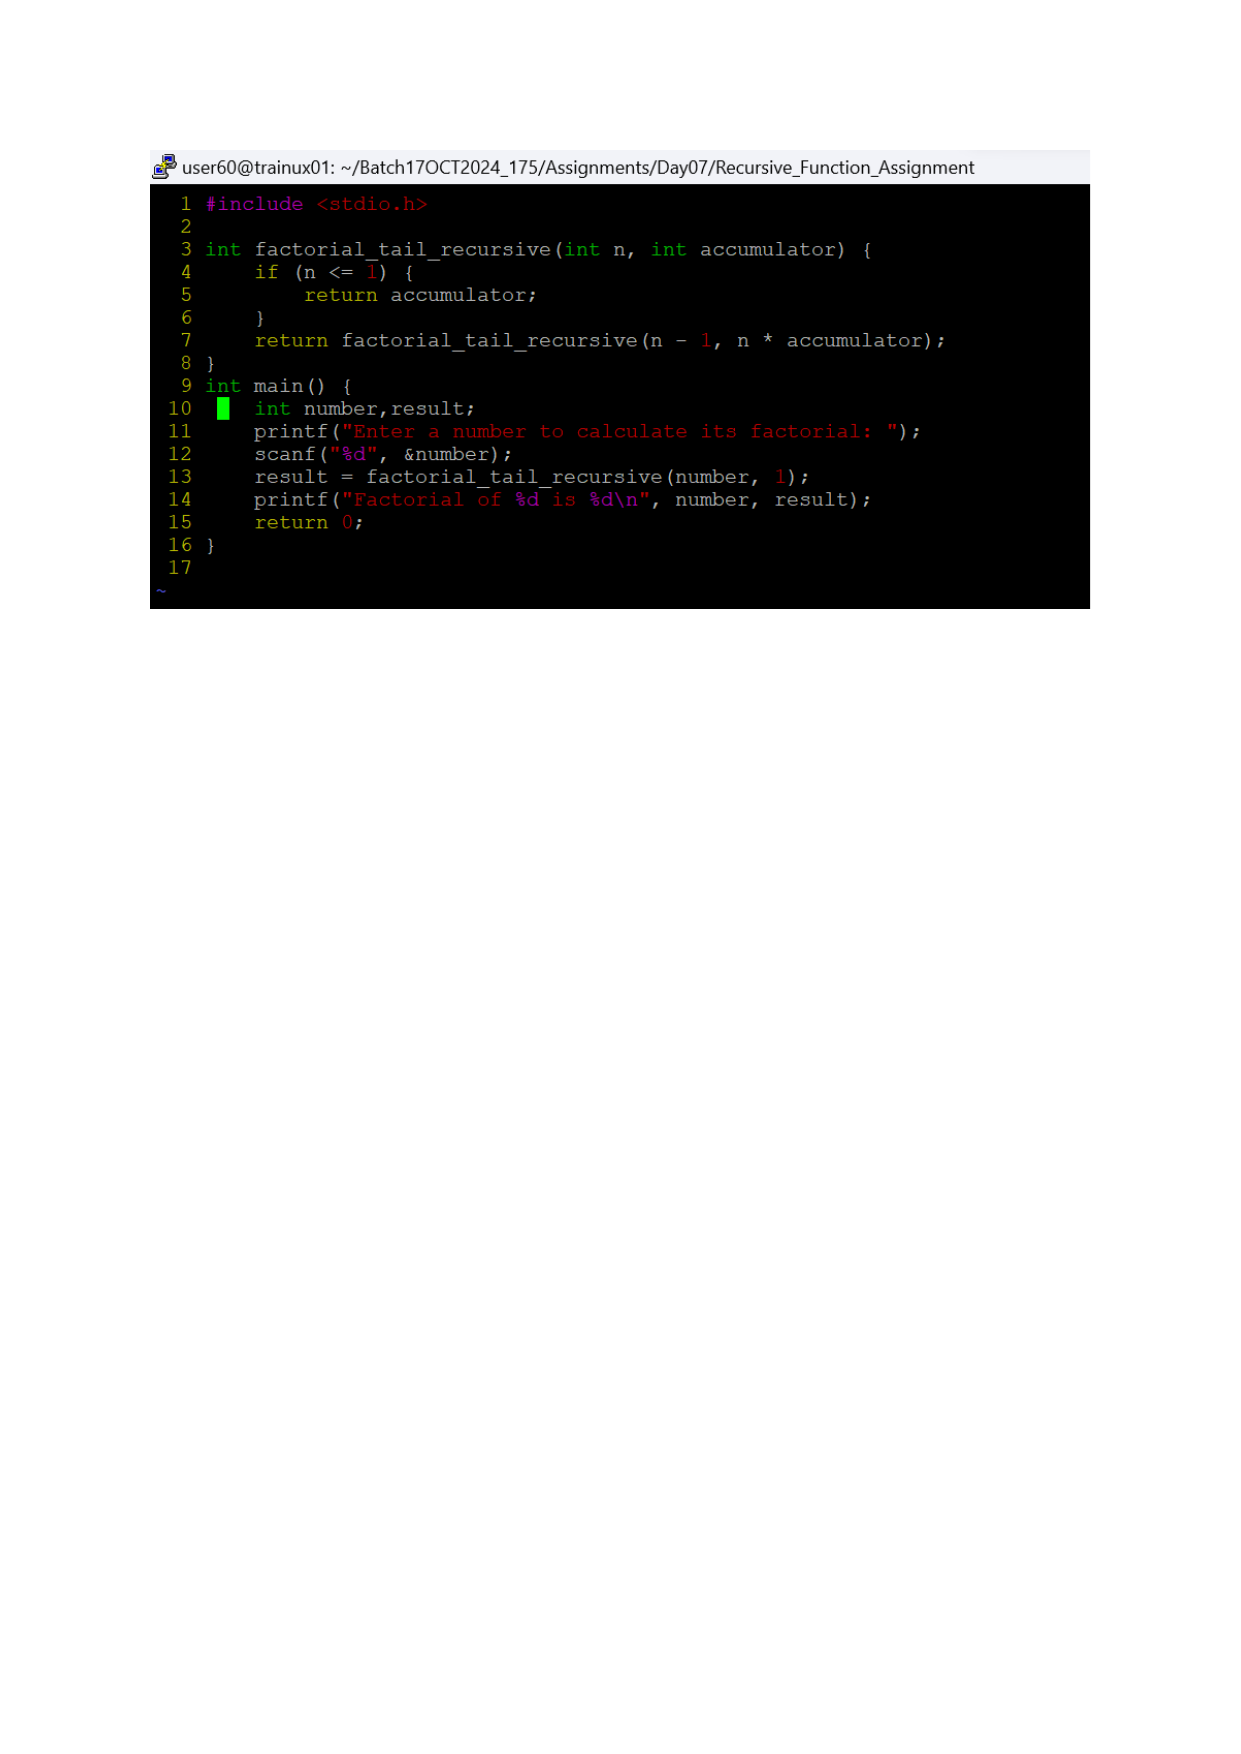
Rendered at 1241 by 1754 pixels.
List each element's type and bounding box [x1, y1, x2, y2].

picture [150, 150, 1091, 609]
